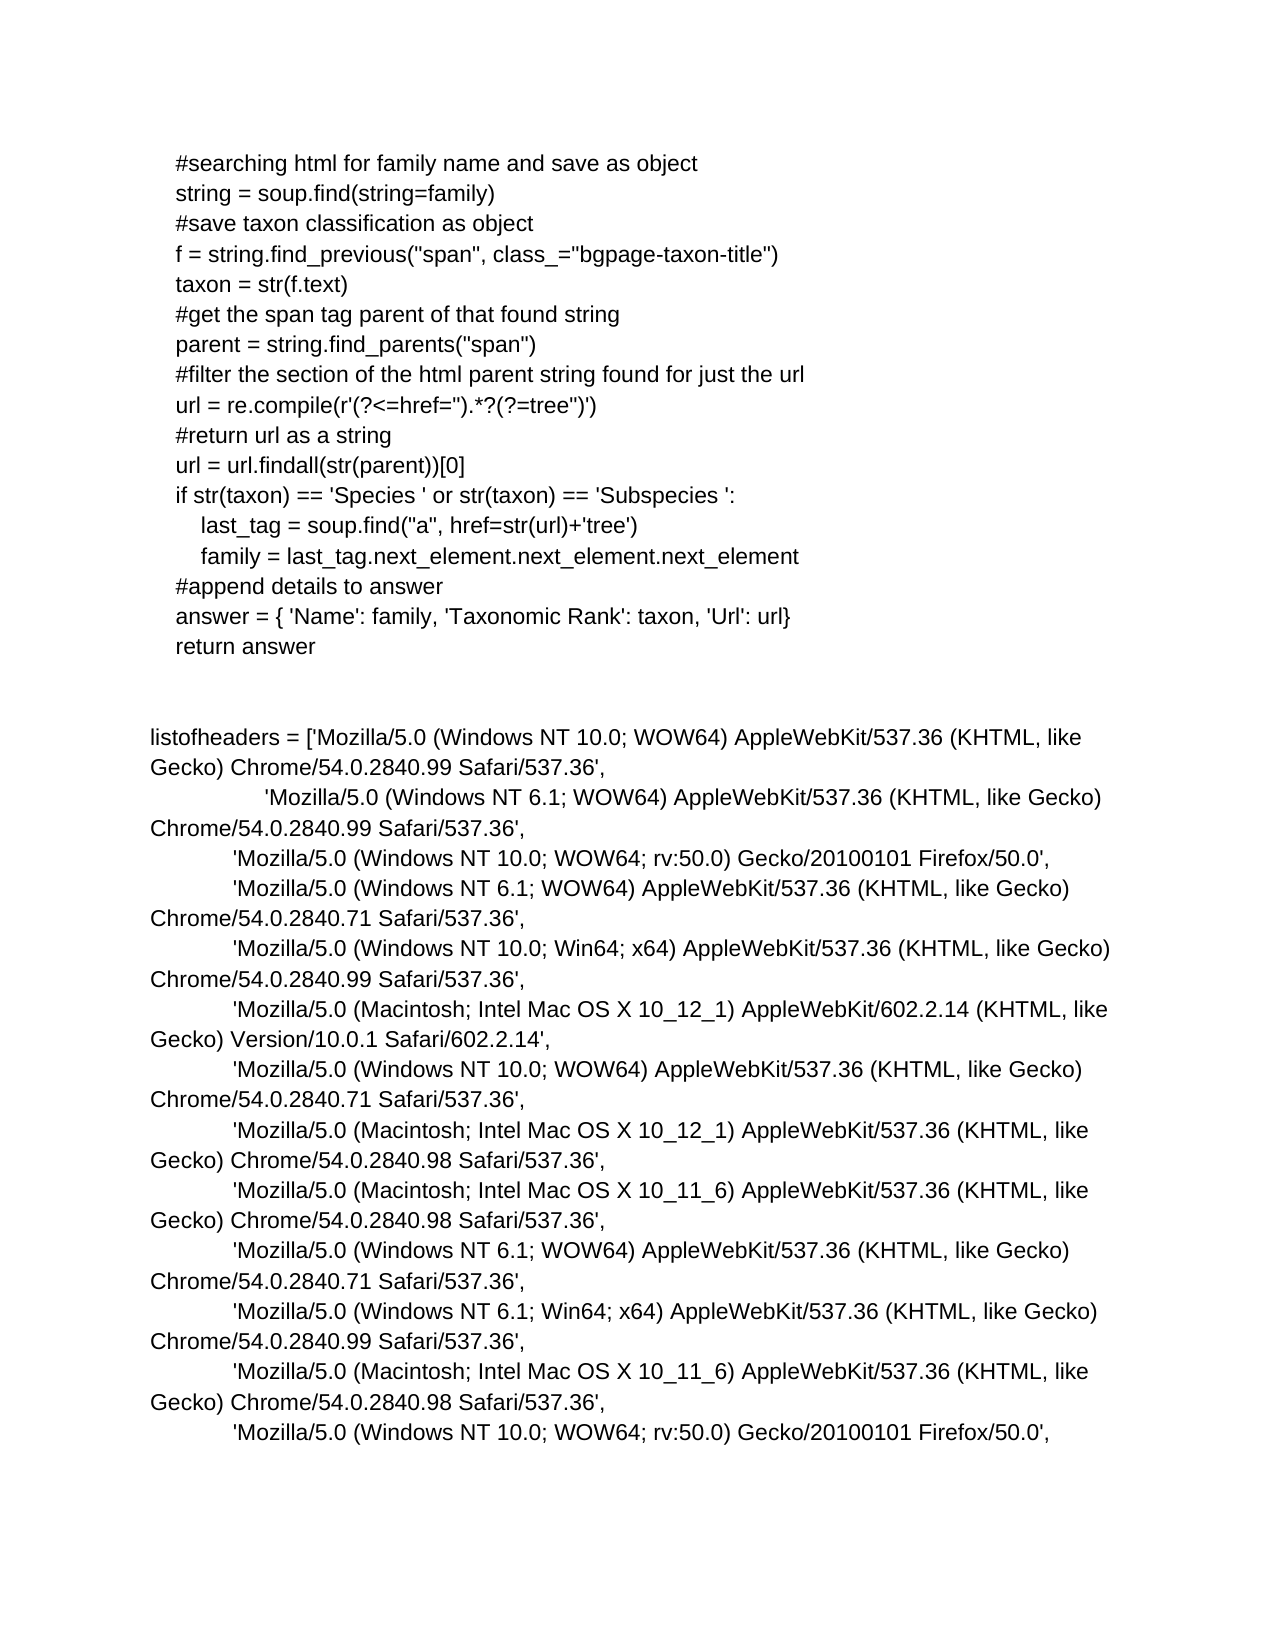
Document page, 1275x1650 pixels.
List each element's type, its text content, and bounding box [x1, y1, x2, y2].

text 'Mozilla/5.0 (Windows NT 10.0; WOW64; rv:50.0) Gecko/20100101 Firefox/50.0', [150, 845, 1125, 871]
text family = last_tag.next_element.next_element.next_element [150, 543, 1125, 569]
text f = string.find_previous("span", class_="bgpage-taxon-title") [150, 241, 1125, 267]
text 'Mozilla/5.0 (Windows NT 6.1; WOW64) AppleWebKit/537.36 (KHTML, like Gecko) Chrome/54.0.2840.71 Safari/537.36', [150, 875, 1125, 932]
text 'Mozilla/5.0 (Macintosh; Intel Mac OS X 10_11_6) AppleWebKit/537.36 (KHTML, like Gecko) Chrome/54.0.2840.98 Safari/537.36', [150, 1358, 1125, 1415]
text listofheaders = ['Mozilla/5.0 (Windows NT 10.0; WOW64) AppleWebKit/537.36 (KHTML, like Gecko) Chrome/54.0.2840.99 Safari/537.36', [150, 724, 1125, 781]
text #searching html for family name and save as object [150, 150, 1125, 176]
text 'Mozilla/5.0 (Windows NT 6.1; WOW64) AppleWebKit/537.36 (KHTML, like Gecko) Chrome/54.0.2840.99 Safari/537.36', [150, 784, 1125, 841]
text #filter the section of the html parent string found for just the url [150, 361, 1125, 388]
text 'Mozilla/5.0 (Windows NT 10.0; Win64; x64) AppleWebKit/537.36 (KHTML, like Gecko) Chrome/54.0.2840.99 Safari/537.36', [150, 935, 1125, 992]
text 'Mozilla/5.0 (Windows NT 6.1; Win64; x64) AppleWebKit/537.36 (KHTML, like Gecko) Chrome/54.0.2840.99 Safari/537.36', [150, 1298, 1125, 1354]
text 'Mozilla/5.0 (Macintosh; Intel Mac OS X 10_11_6) AppleWebKit/537.36 (KHTML, like Gecko) Chrome/54.0.2840.98 Safari/537.36', [150, 1177, 1125, 1234]
text parent = string.find_parents("span") [150, 331, 1125, 358]
text last_tag = soup.find("a", href=str(url)+'tree') [150, 512, 1125, 539]
text return answer [150, 633, 1125, 660]
text #append details to answer [150, 573, 1125, 599]
text 'Mozilla/5.0 (Macintosh; Intel Mac OS X 10_12_1) AppleWebKit/537.36 (KHTML, like Gecko) Chrome/54.0.2840.98 Safari/537.36', [150, 1117, 1125, 1173]
text 'Mozilla/5.0 (Windows NT 6.1; WOW64) AppleWebKit/537.36 (KHTML, like Gecko) Chrome/54.0.2840.71 Safari/537.36', [150, 1237, 1125, 1294]
text #save taxon classification as object [150, 210, 1125, 237]
text #return url as a string [150, 422, 1125, 448]
text url = url.findall(str(parent))[0] [150, 452, 1125, 478]
text taxon = str(f.text) [150, 271, 1125, 297]
text 'Mozilla/5.0 (Windows NT 10.0; WOW64) AppleWebKit/537.36 (KHTML, like Gecko) Chrome/54.0.2840.71 Safari/537.36', [150, 1056, 1125, 1113]
text 'Mozilla/5.0 (Windows NT 10.0; WOW64; rv:50.0) Gecko/20100101 Firefox/50.0', [150, 1419, 1125, 1445]
text answer = { 'Name': family, 'Taxonomic Rank': taxon, 'Url': url} [150, 603, 1125, 629]
text if str(taxon) == 'Species ' or str(taxon) == 'Subspecies ': [150, 482, 1125, 509]
text string = soup.find(string=family) [150, 180, 1125, 207]
text 'Mozilla/5.0 (Macintosh; Intel Mac OS X 10_12_1) AppleWebKit/602.2.14 (KHTML, like Gecko) Version/10.0.1 Safari/602.2.14', [150, 996, 1125, 1052]
text url = re.compile(r'(?<=href=").*?(?=tree")') [150, 392, 1125, 418]
text #get the span tag parent of that found string [150, 301, 1125, 327]
